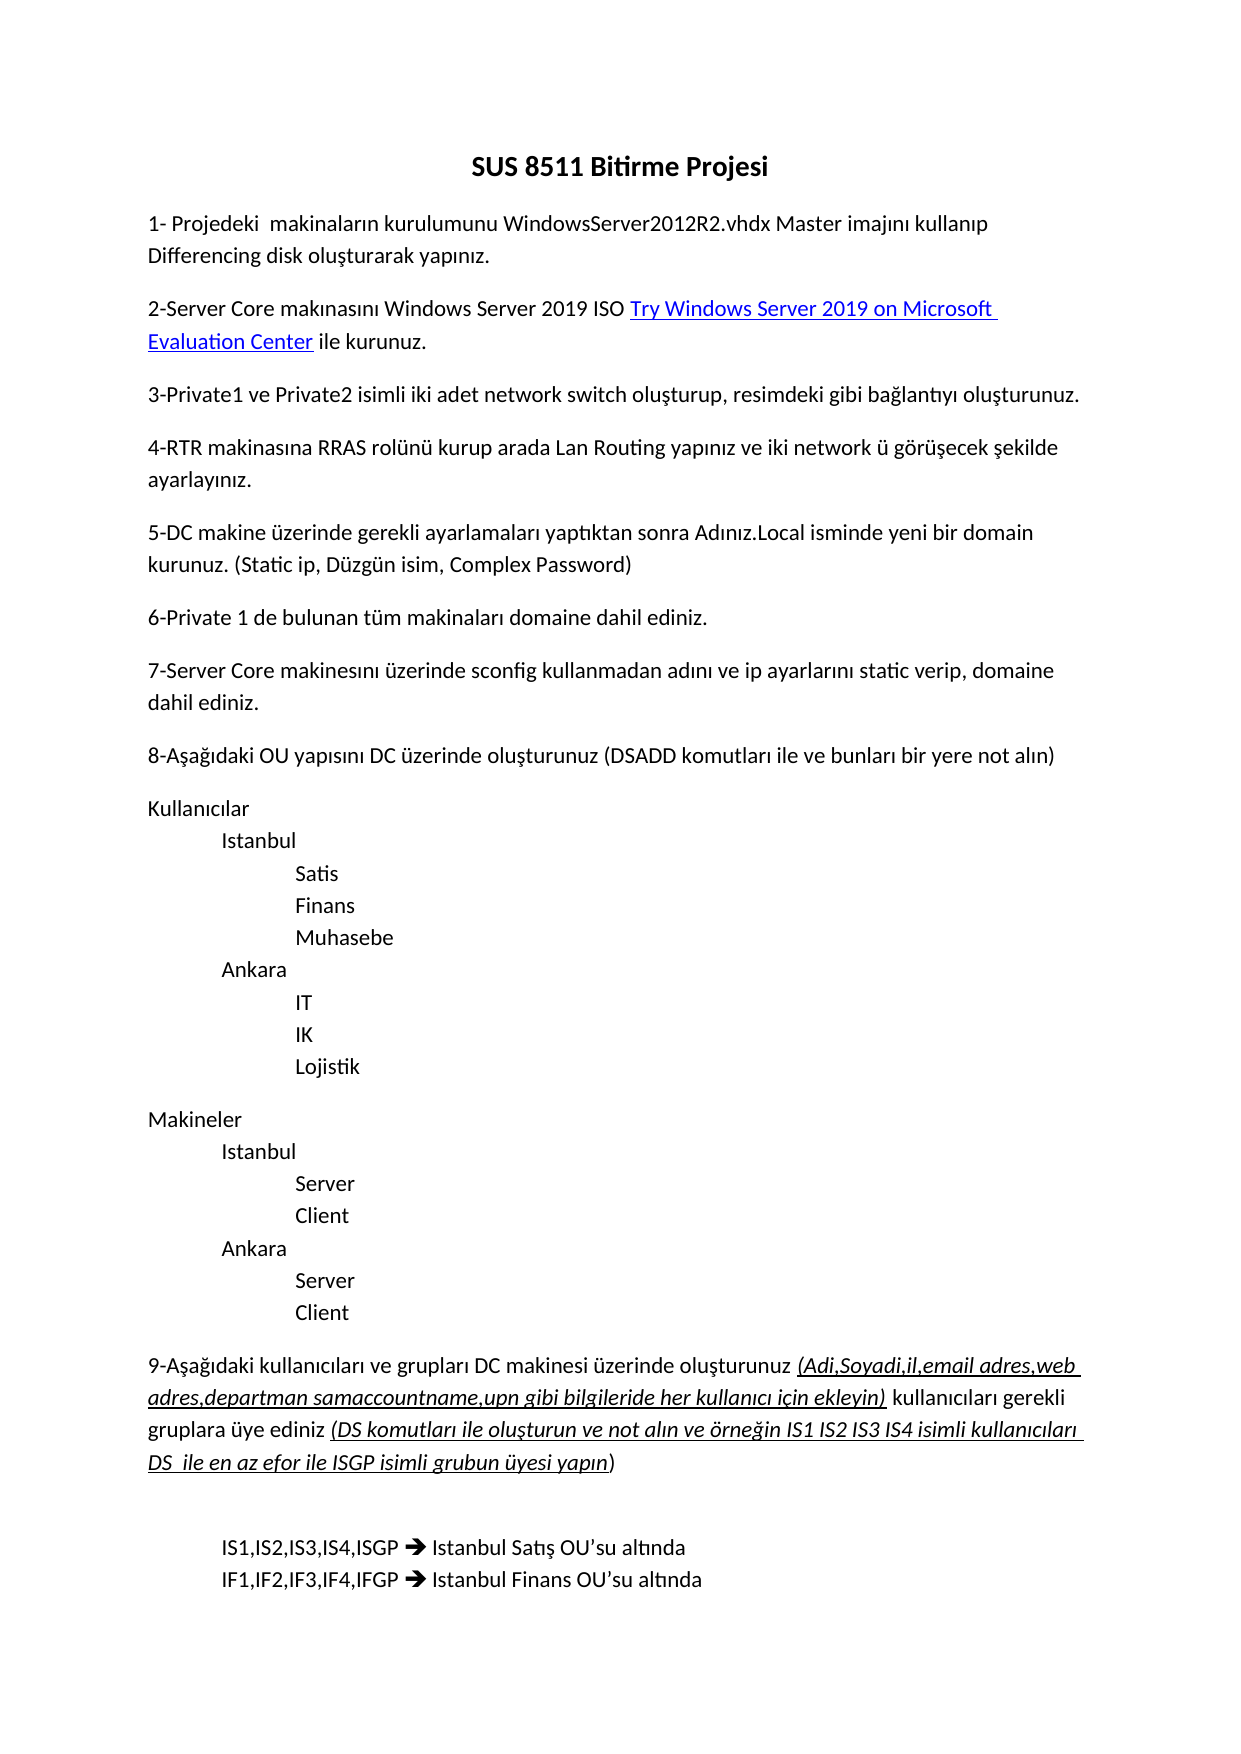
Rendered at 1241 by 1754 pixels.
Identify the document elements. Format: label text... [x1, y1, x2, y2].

text 9-Aşağıdaki kullanıcıları ve grupları DC makinesi üzerinde oluşturunuz (Adi,Soyadi,il,email adres,web adres,departman samaccountname,upn gibi bilgileride her kullanıcı için ekleyin) kullanıcıları gerekli gruplara üye ediniz (DS komutları ile oluşturun ve not alın ve örneğin IS1 IS2 IS3 IS4 isimli kullanıcıları DS ile en az efor ile ISGP isimli grubun üyesi yapın) [148, 1351, 1093, 1476]
text 5-DC makine üzerinde gerekli ayarlamaları yaptıktan sonra Adınız.Local isminde yeni bir domain kurunuz. (Static ip, Düzgün isim, Complex Password) [148, 518, 1093, 578]
text 1- Projedeki makinaların kurulumunu WindowsServer2012R2.vhdx Master imajını kullanıp Differencing disk oluşturarak yapınız. [148, 209, 1093, 269]
text 4-RTR makinasına RRAS rolünü kurup arada Lan Routing yapınız ve iki network ü görüşecek şekilde ayarlayınız. [148, 433, 1093, 493]
text Kullanıcılar Istanbul Satis Finans Muhasebe Ankara IT IK Lojistik [148, 794, 1093, 1080]
text 8-Aşağıdaki OU yapısını DC üzerinde oluşturunuz (DSADD komutları ile ve bunları bir yere not alın) [148, 741, 1093, 769]
text 3-Private1 ve Private2 isimli iki adet network switch oluşturup, resimdeki gibi bağlantıyı oluşturunuz. [148, 380, 1093, 408]
text Makineler Istanbul Server Client Ankara Server Client [148, 1105, 1093, 1326]
text 7-Server Core makinesını üzerinde sconfig kullanmadan adını ve ip ayarlarını static verip, domaine dahil ediniz. [148, 656, 1093, 716]
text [148, 1501, 1093, 1593]
text 6-Private 1 de bulunan tüm makinaları domaine dahil ediniz. [148, 603, 1093, 631]
text 2-Server Core makınasını Windows Server 2019 ISO Try Windows Server 2019 on Microsoft Evaluation Center ile kurunuz. [148, 294, 1093, 355]
text SUS 8511 Bitirme Projesi [148, 148, 1093, 183]
